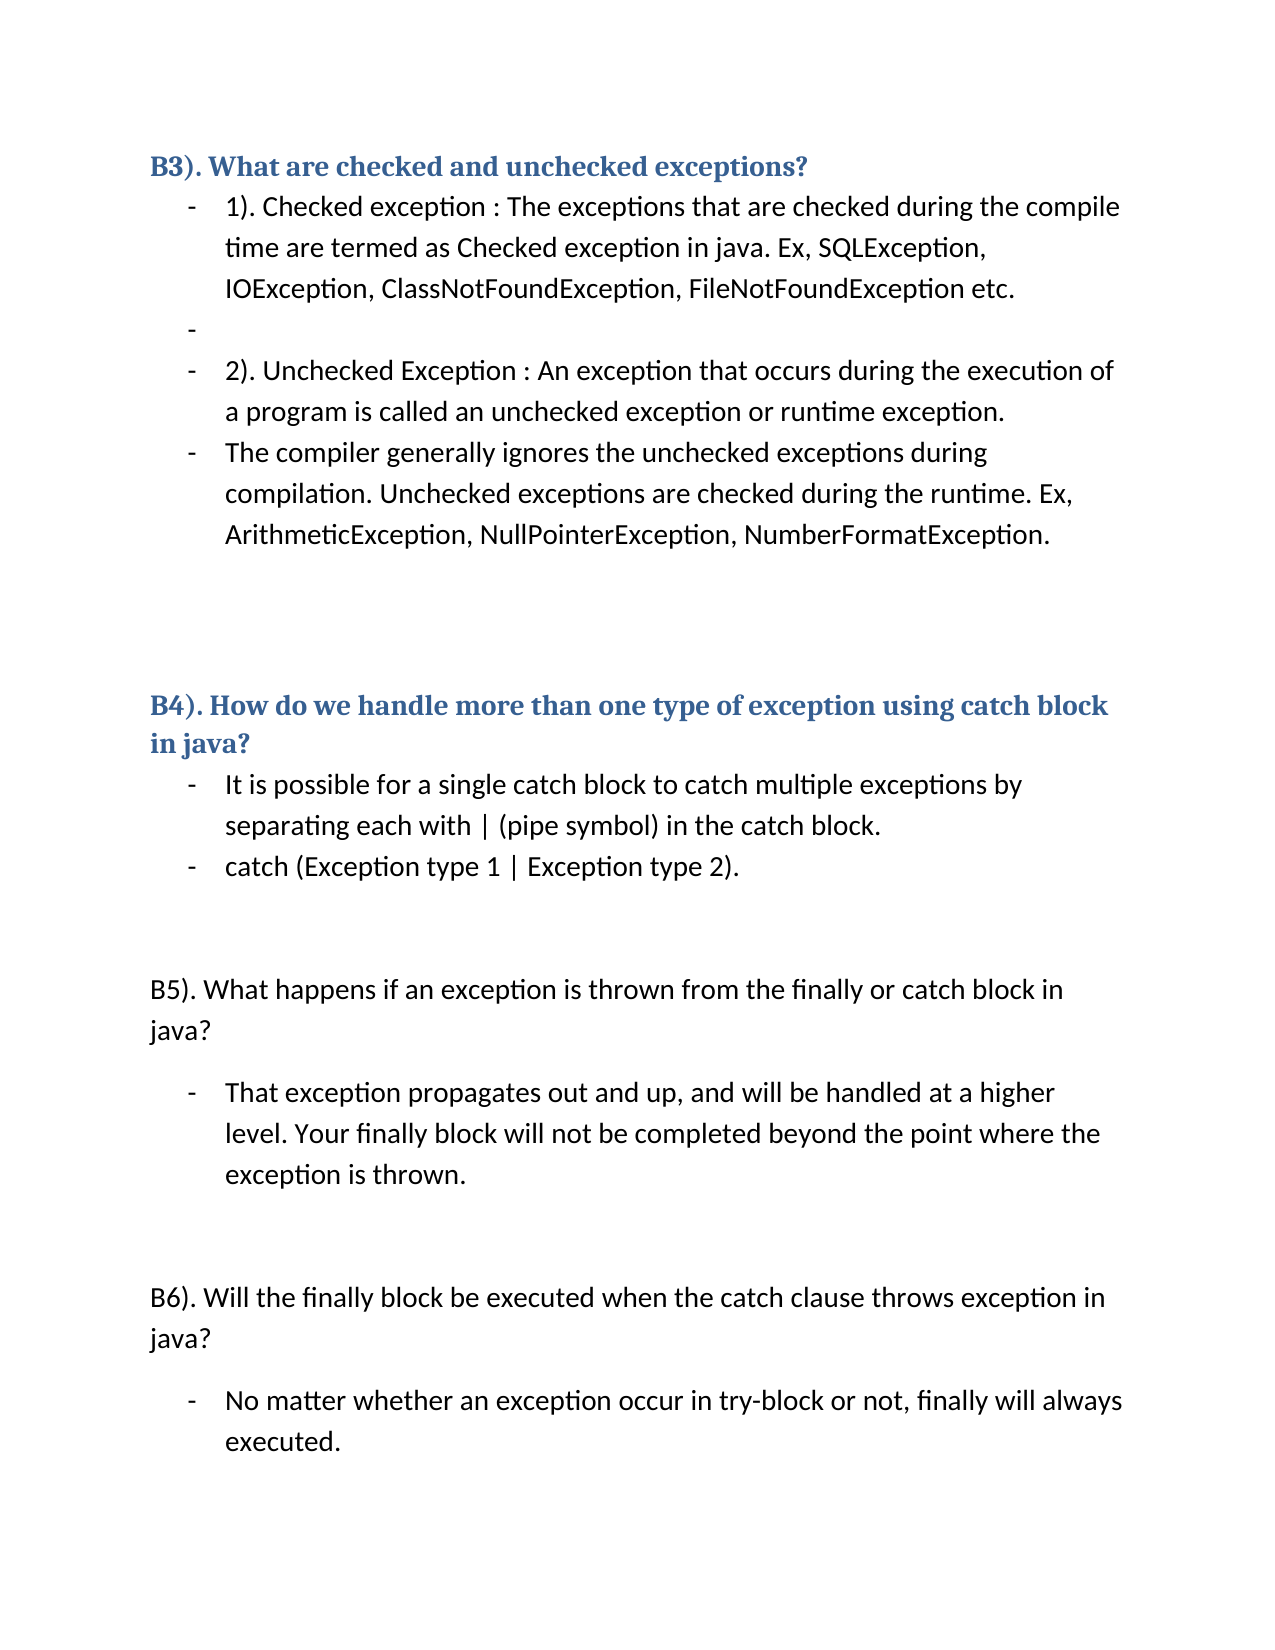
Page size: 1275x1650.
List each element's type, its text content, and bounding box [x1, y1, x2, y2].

text B5). What happens if an exception is thrown from the finally or catch block in java? [150, 971, 1125, 1048]
text B6). Will the finally block be executed when the catch clause throws exception in java? [150, 1279, 1125, 1356]
list 1). Checked exception : The exceptions that are checked during the compile time are termed as Checked exception in java. Ex, SQLException, IOException, ClassNotFoundException, FileNotFoundException etc. [187, 188, 1125, 306]
subtitle B3). What are checked and unchecked exceptions? [150, 150, 1125, 183]
list That exception propagates out and up, and will be handled at a higher level. Your finally block will not be completed beyond the point where the exception is thrown. [187, 1074, 1125, 1192]
list No matter whether an exception occur in try-block or not, finally will always executed. [187, 1382, 1125, 1459]
list It is possible for a single catch block to catch multiple exceptions by separating each with | (pipe symbol) in the catch block. [187, 766, 1125, 842]
list catch (Exception type 1 | Exception type 2). [187, 848, 1125, 883]
list 2). Unchecked Exception : An exception that occurs during the execution of a program is called an unchecked exception or runtime exception. [187, 352, 1125, 429]
list The compiler generally ignores the unchecked exceptions during compilation. Unchecked exceptions are checked during the runtime. Ex, ArithmeticException, NullPointerException, NumberFormatException. [187, 434, 1125, 552]
subtitle B4). How do we handle more than one type of exception using catch block in java? [150, 689, 1125, 761]
